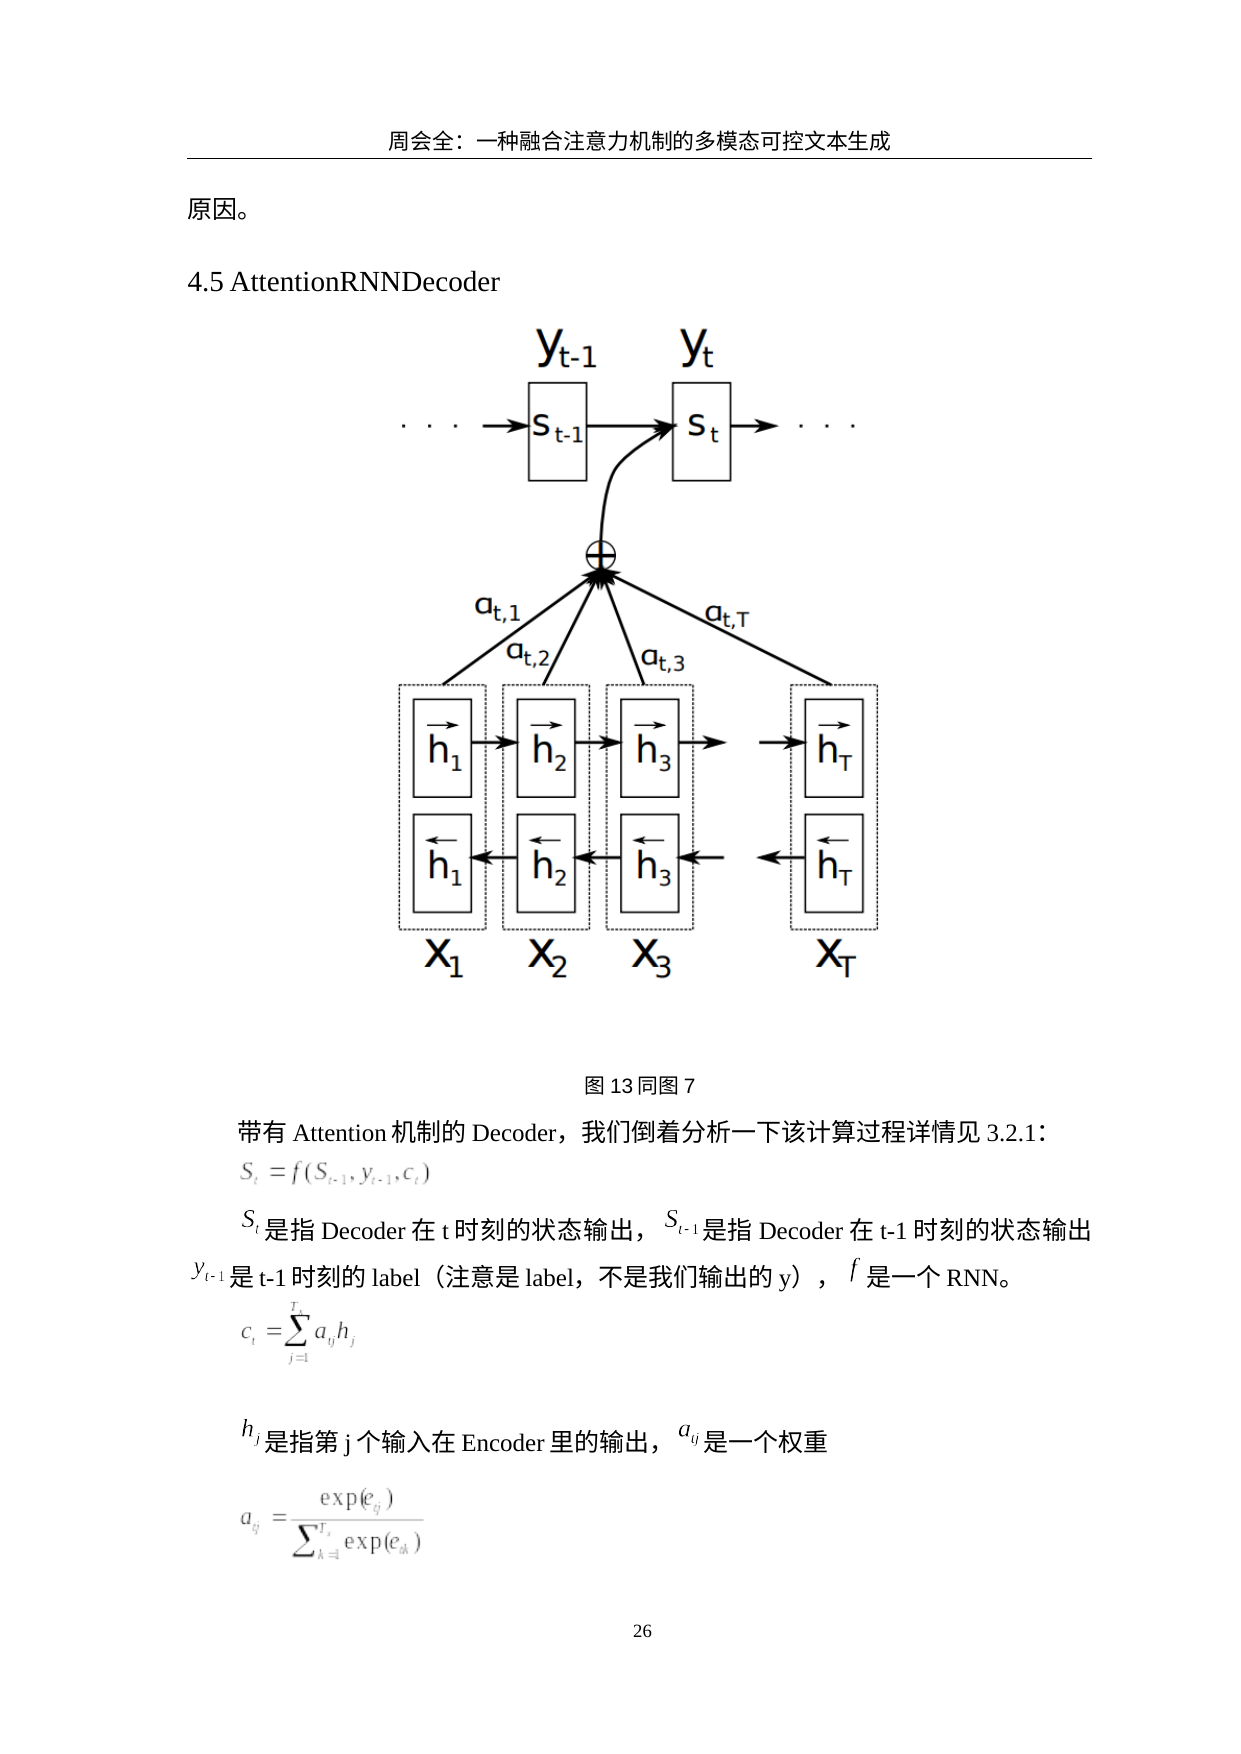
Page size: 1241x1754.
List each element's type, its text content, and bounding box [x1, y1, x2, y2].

picture [377, 312, 903, 1017]
text 图 13 同图7 [187, 1061, 1092, 1107]
subtitle 4.5 AttentionRNNDecoder [187, 256, 1092, 300]
text 是指第j个输入在Encoder里的输出，是一个权重 [187, 1388, 1092, 1482]
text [187, 184, 1092, 231]
text 是指Decoder在t时刻的状态输出，是指Decoder在t-1时刻的状态输出是t-1时刻的label（注意是label，不是我们输出的y），是一个RNN。 [187, 1201, 1092, 1294]
text 带有Attention机制的Decoder，我们倒着分析一下该计算过程详情见3.2.1： [187, 1107, 1092, 1154]
